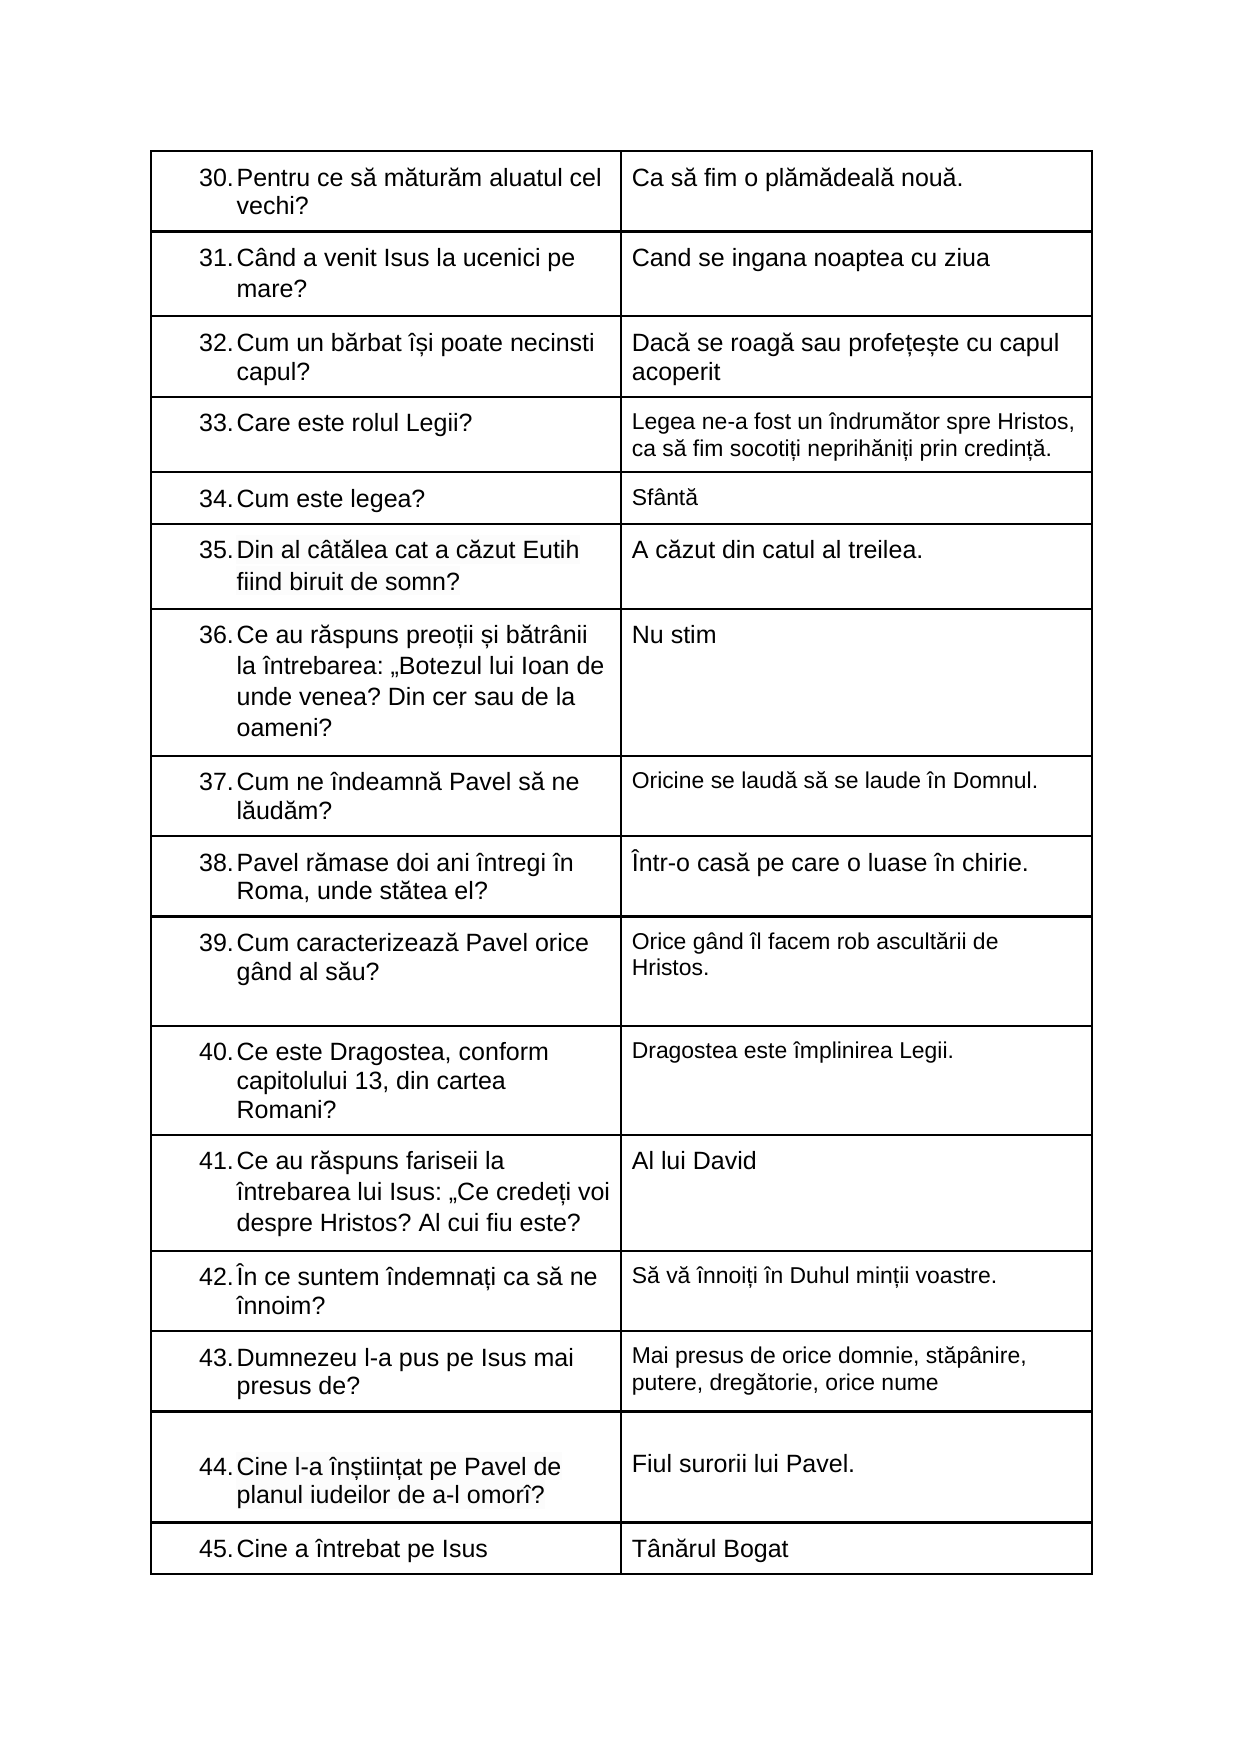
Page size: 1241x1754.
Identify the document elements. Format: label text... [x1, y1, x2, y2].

table_cell Din al câtălea cat a căzut Eutih fiind biruit de somn? [152, 525, 620, 608]
table_cell Fiul surorii lui Pavel. [622, 1413, 1091, 1521]
table_cell Să vă înnoiți în Duhul minții voastre. [622, 1252, 1091, 1330]
table_cell Dragostea este împlinirea Legii. [622, 1027, 1091, 1134]
table_cell Cine l-a înștiințat pe Pavel de planul iudeilor de a-l omorî? [152, 1413, 620, 1521]
table_cell Orice gând îl facem rob ascultării de Hristos. [622, 918, 1091, 1024]
table_cell Într-o casă pe care o luase în chirie. [622, 837, 1091, 915]
table_cell Cum un bărbat își poate necinsti capul? [152, 317, 620, 396]
table_cell Dacă se roagă sau profețește cu capul acoperit [622, 317, 1091, 396]
table_cell Legea ne-a fost un îndrumător spre Hristos, ca să fim socotiți neprihăniți prin credință. [622, 398, 1091, 471]
table_cell Oricine se laudă să se laude în Domnul. [622, 757, 1091, 835]
table_cell Sfântă [622, 473, 1091, 523]
table_cell Al lui David [622, 1136, 1091, 1249]
table_cell A căzut din catul al treilea. [622, 525, 1091, 608]
table_cell Nu stim [622, 610, 1091, 754]
table_cell Pavel rămase doi ani întregi în Roma, unde stătea el? [152, 837, 620, 915]
table_cell Ce este Dragostea, conform capitolului 13, din cartea Romani? [152, 1027, 620, 1134]
table_cell Ce au răspuns fariseii la întrebarea lui Isus: „Ce credeți voi despre Hristos? Al cui fiu este? [152, 1136, 620, 1249]
table_cell Cum caracterizează Pavel orice gând al său? [152, 918, 620, 1024]
table_cell În ce suntem îndemnați ca să ne înnoim? [152, 1252, 620, 1330]
table_cell Ce au răspuns preoții și bătrânii la întrebarea: „Botezul lui Ioan de unde venea? Din cer sau de la oameni? [152, 610, 620, 754]
table_cell Cum ne îndeamnă Pavel să ne lăudăm? [152, 757, 620, 835]
table_cell Care este rolul Legii? [152, 398, 620, 471]
table_cell Pentru ce să măturăm aluatul cel vechi? [152, 152, 620, 230]
table_cell Cine a întrebat pe Isus următoarele cuvinte: „Învățătorule, ce bine să fac, ca să am viața veșnică”? [152, 1524, 620, 1573]
table_cell Cand se ingana noaptea cu ziua [622, 233, 1091, 315]
table_cell Ca să fim o plămădeală nouă. [622, 152, 1091, 230]
table_cell Dumnezeu l-a pus pe Isus mai presus de? [152, 1332, 620, 1410]
table_cell Mai presus de orice domnie, stăpânire, putere, dregătorie, orice nume [622, 1332, 1091, 1410]
table_cell Cum este legea? [152, 473, 620, 523]
table_cell Tânărul Bogat [622, 1524, 1091, 1573]
table_cell Când a venit Isus la ucenici pe mare? [152, 233, 620, 315]
